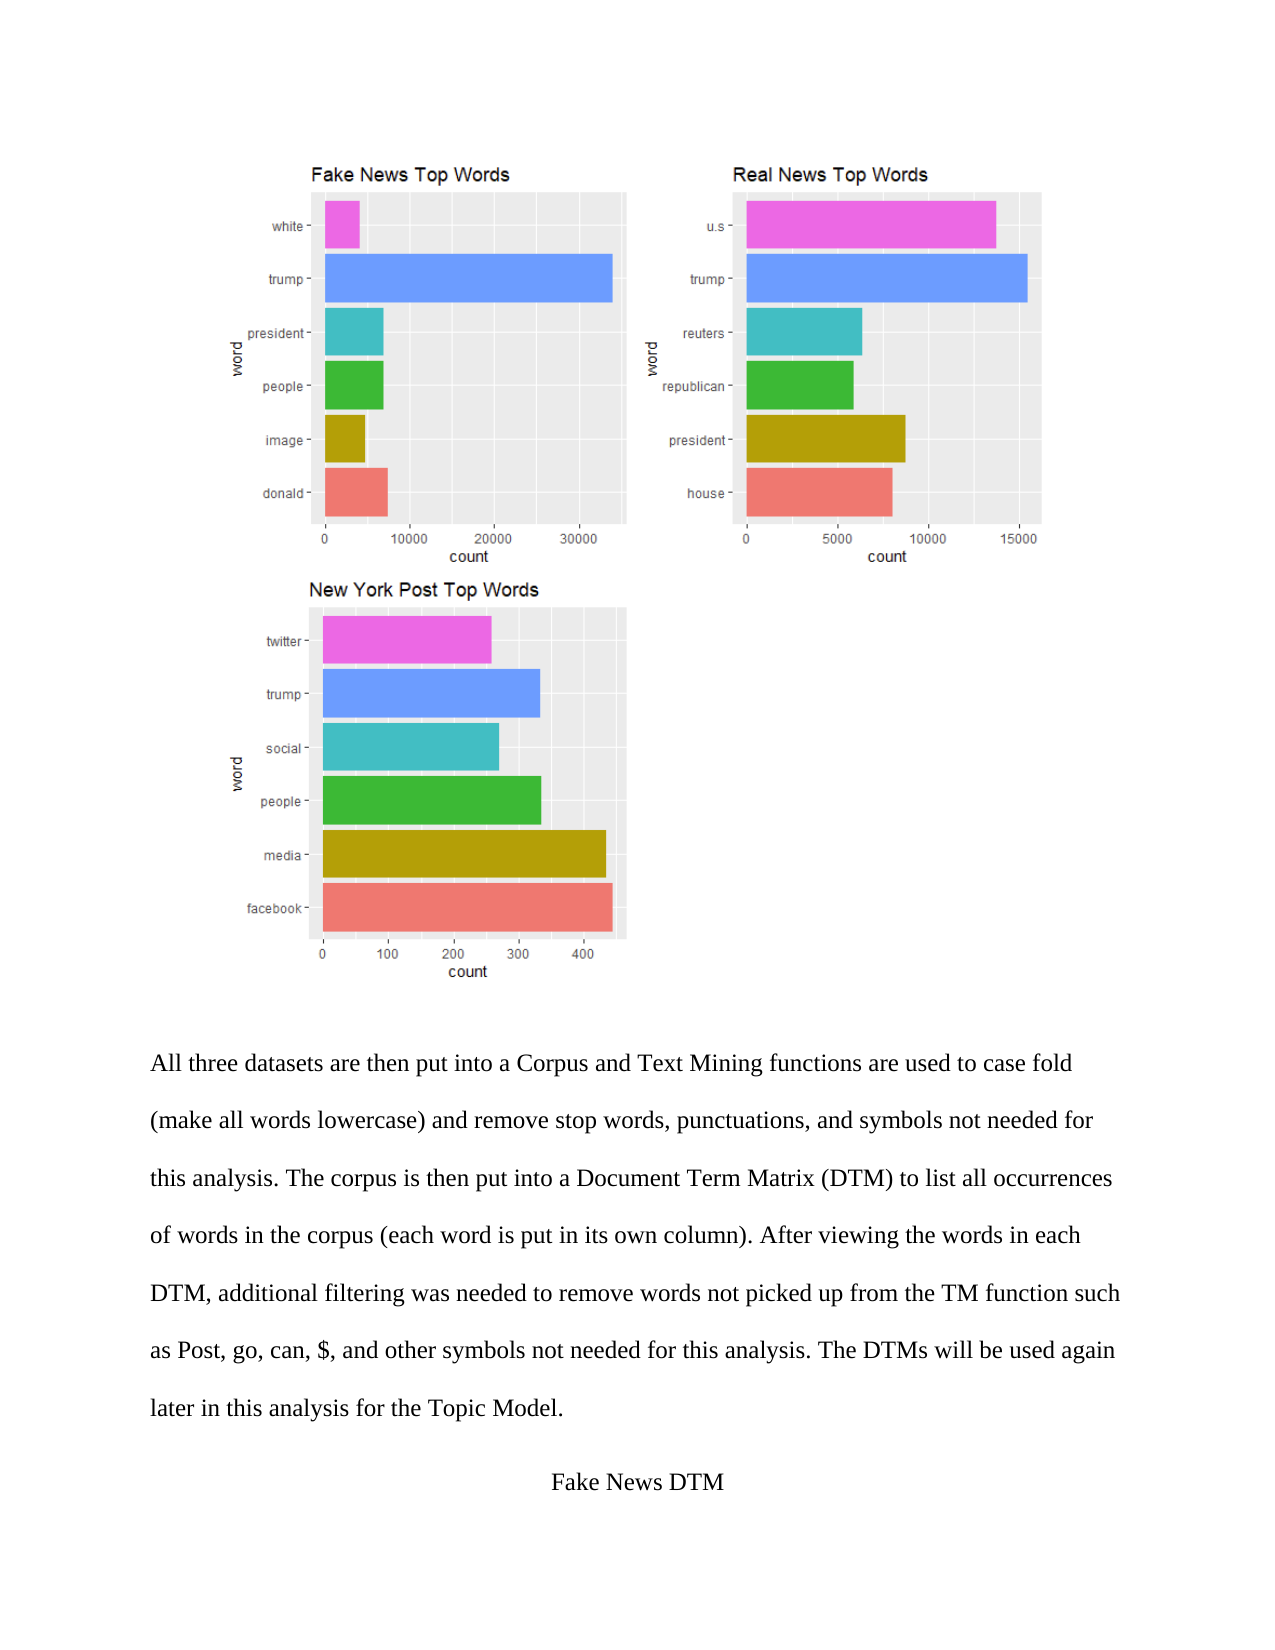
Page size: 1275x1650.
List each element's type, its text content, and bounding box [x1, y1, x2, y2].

picture [216, 150, 1059, 1003]
text All three datasets are then put into a Corpus and Text Mining functions are used to case fold (make all words lowercase) and remove stop words, punctuations, and symbols not needed for this analysis. The corpus is then put into a Document Term Matrix (DTM) to list all occurrences of words in the corpus (each word is put in its own column). After viewing the words in each DTM, additional filtering was needed to remove words not picked up from the TM function such as Post, go, can, $, and other symbols not needed for this analysis. The DTMs will be used again later in this analysis for the Topic Model. [150, 1048, 1125, 1421]
text Fake News DTM [150, 1467, 1125, 1496]
